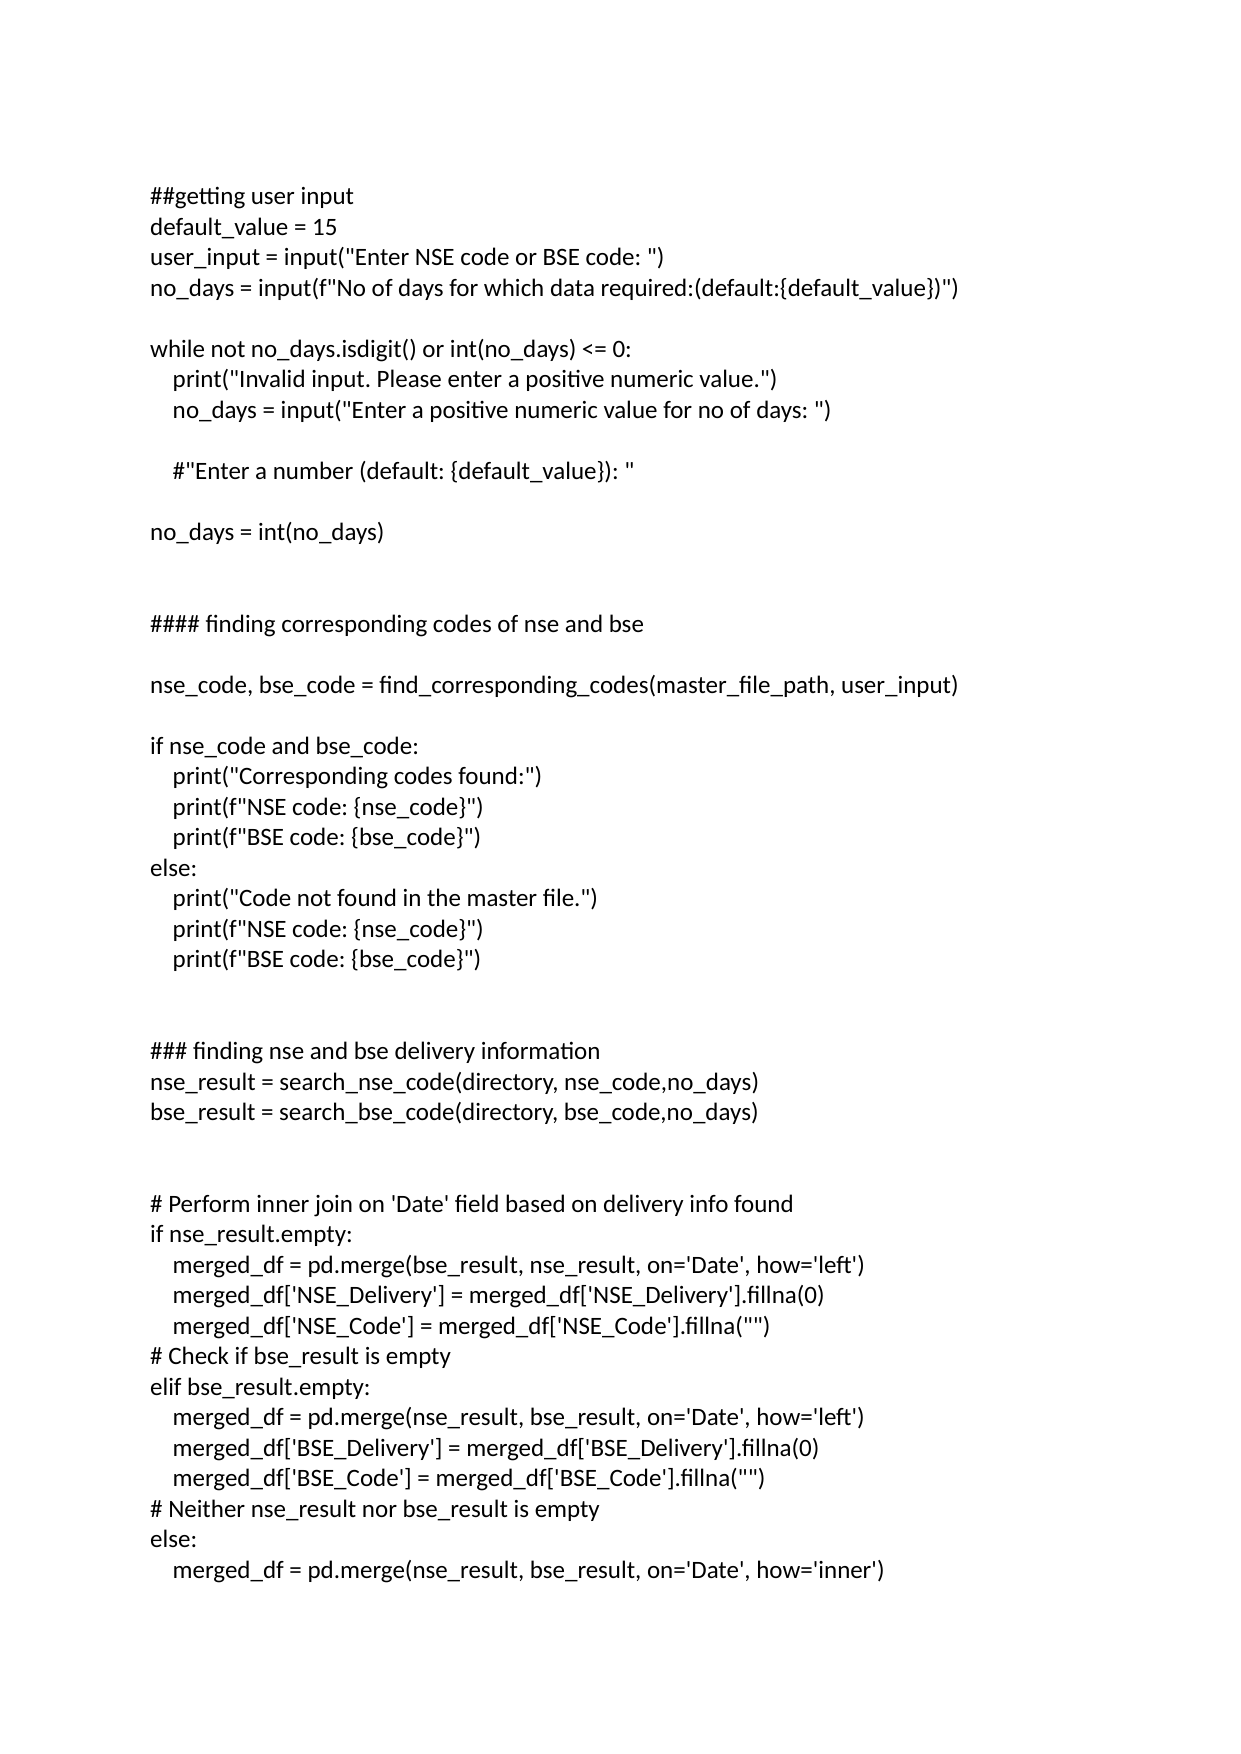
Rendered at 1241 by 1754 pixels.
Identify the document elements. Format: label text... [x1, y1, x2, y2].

text ### finding nse and bse delivery information [150, 1035, 1090, 1066]
text merged_df = pd.merge(bse_result, nse_result, on='Date', how='left') [150, 1249, 1090, 1279]
text merged_df = pd.merge(nse_result, bse_result, on='Date', how='left') [150, 1401, 1090, 1432]
text #### finding corresponding codes of nse and bse [150, 608, 1090, 638]
text merged_df['NSE_Code'] = merged_df['NSE_Code'].fillna("") [150, 1310, 1090, 1340]
text ##getting user input [150, 181, 1090, 211]
text default_value = 15 [150, 211, 1090, 242]
text # Neither nse_result nor bse_result is empty [150, 1493, 1090, 1523]
text if nse_result.empty: [150, 1218, 1090, 1249]
text print(f"NSE code: {nse_code}") [150, 791, 1090, 821]
text else: [150, 1523, 1090, 1554]
text #"Enter a number (default: {default_value}): " [150, 455, 1090, 486]
text print(f"NSE code: {nse_code}") [150, 913, 1090, 943]
text merged_df['BSE_Delivery'] = merged_df['BSE_Delivery'].fillna(0) [150, 1432, 1090, 1462]
text no_days = int(no_days) [150, 516, 1090, 547]
text elif bse_result.empty: [150, 1371, 1090, 1401]
text nse_code, bse_code = find_corresponding_codes(master_file_path, user_input) [150, 669, 1090, 699]
text no_days = input(f"No of days for which data required:(default:{default_value})") [150, 272, 1090, 303]
text user_input = input("Enter NSE code or BSE code: ") [150, 242, 1090, 272]
text while not no_days.isdigit() or int(no_days) <= 0: [150, 333, 1090, 364]
text merged_df = pd.merge(nse_result, bse_result, on='Date', how='inner') [150, 1554, 1090, 1584]
text # Check if bse_result is empty [150, 1340, 1090, 1371]
text merged_df['NSE_Delivery'] = merged_df['NSE_Delivery'].fillna(0) [150, 1279, 1090, 1310]
text else: [150, 852, 1090, 882]
text bse_result = search_bse_code(directory, bse_code,no_days) [150, 1096, 1090, 1127]
text merged_df['BSE_Code'] = merged_df['BSE_Code'].fillna("") [150, 1462, 1090, 1493]
text nse_result = search_nse_code(directory, nse_code,no_days) [150, 1066, 1090, 1096]
text print("Code not found in the master file.") [150, 882, 1090, 913]
text no_days = input("Enter a positive numeric value for no of days: ") [150, 394, 1090, 425]
text if nse_code and bse_code: [150, 730, 1090, 760]
text print(f"BSE code: {bse_code}") [150, 821, 1090, 852]
text print("Invalid input. Please enter a positive numeric value.") [150, 364, 1090, 394]
text # Perform inner join on 'Date' field based on delivery info found [150, 1188, 1090, 1218]
text print(f"BSE code: {bse_code}") [150, 943, 1090, 974]
text print("Corresponding codes found:") [150, 760, 1090, 791]
